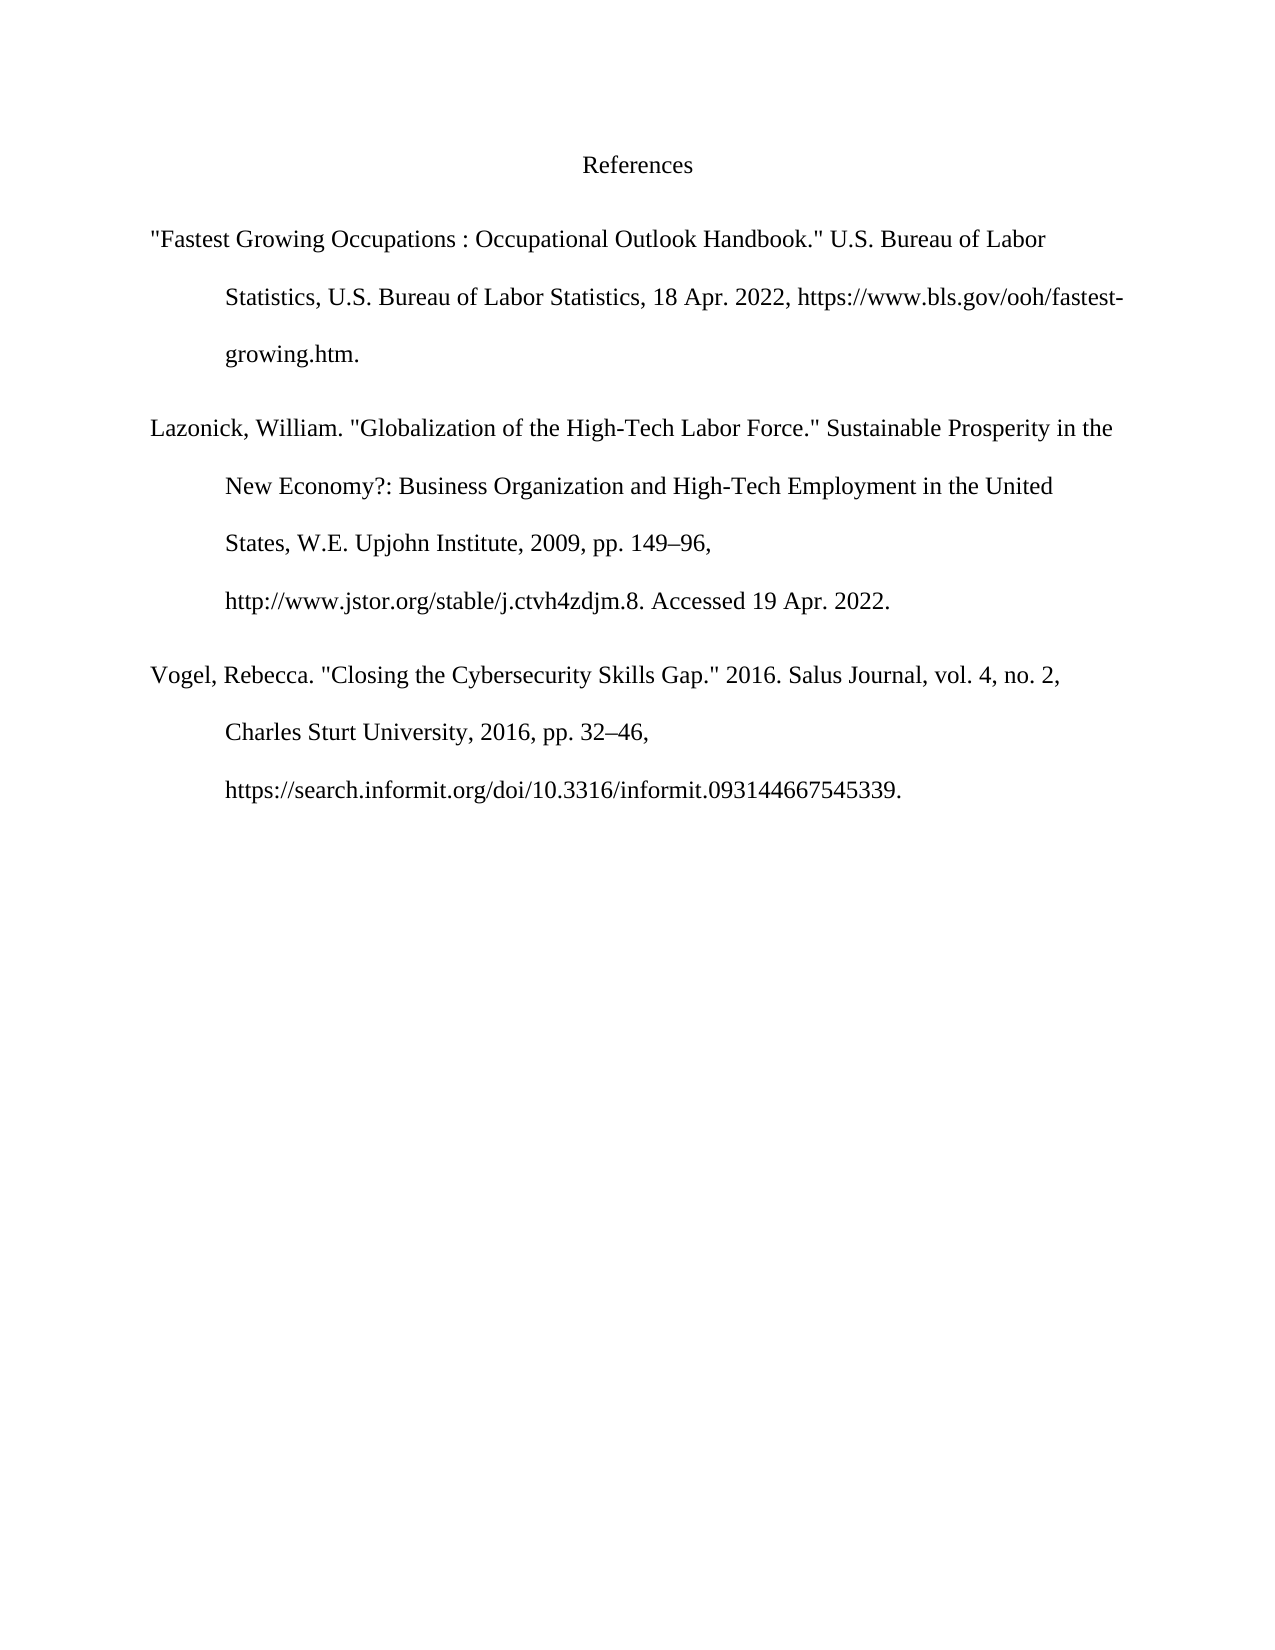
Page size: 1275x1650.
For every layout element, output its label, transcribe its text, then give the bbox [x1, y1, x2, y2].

text Vogel, Rebecca. "Closing the Cybersecurity Skills Gap." 2016. Salus Journal, vol. 4, no. 2, Charles Sturt University, 2016, pp. 32–46, https://search.informit.org/doi/10.3316/informit.093144667545339. [150, 660, 1125, 804]
text References [150, 150, 1125, 179]
text "Fastest Growing Occupations : Occupational Outlook Handbook." U.S. Bureau of Labor Statistics, U.S. Bureau of Labor Statistics, 18 Apr. 2022, https://www.bls.gov/ooh/fastest-growing.htm. [150, 224, 1125, 368]
text Lazonick, William. "Globalization of the High-Tech Labor Force." Sustainable Prosperity in the New Economy?: Business Organization and High-Tech Employment in the United States, W.E. Upjohn Institute, 2009, pp. 149–96, http://www.jstor.org/stable/j.ctvh4zdjm.8. Accessed 19 Apr. 2022. [150, 413, 1125, 614]
